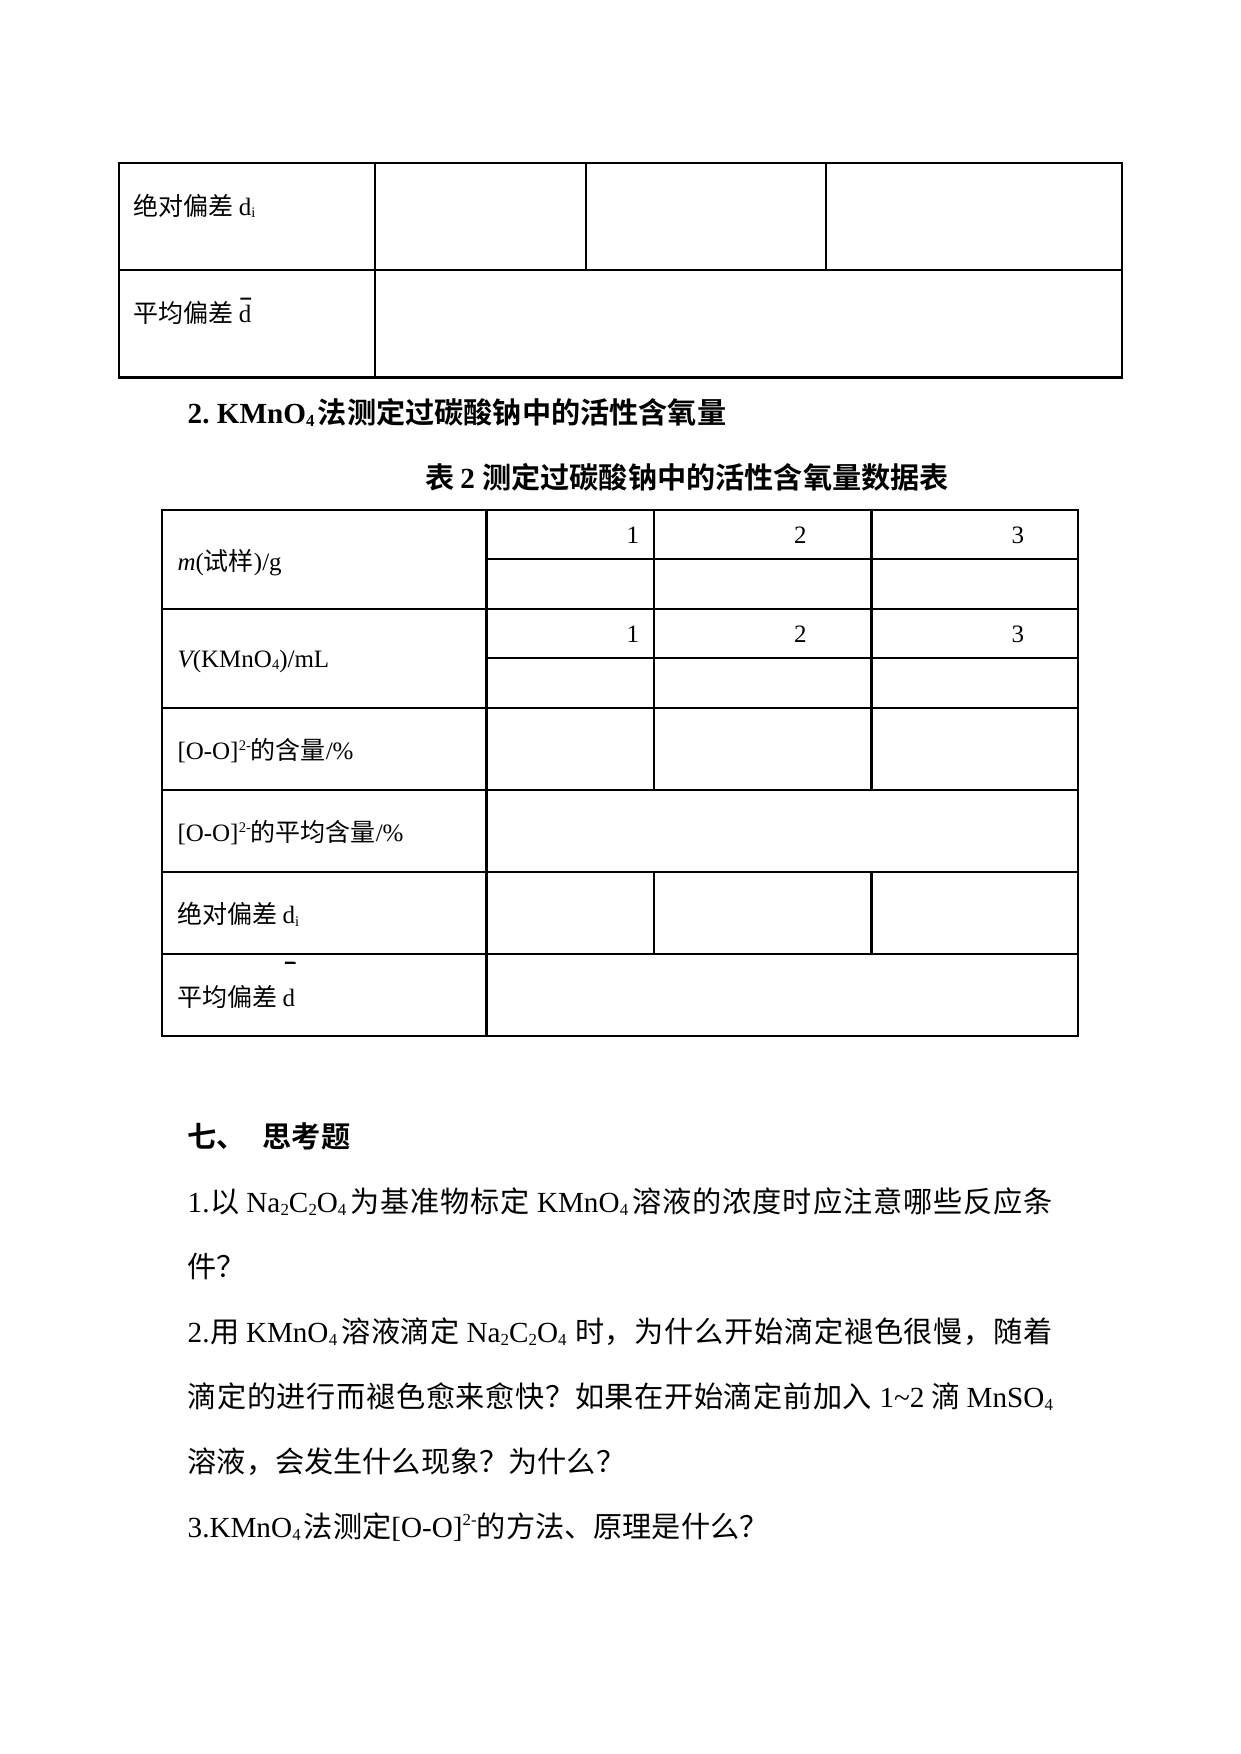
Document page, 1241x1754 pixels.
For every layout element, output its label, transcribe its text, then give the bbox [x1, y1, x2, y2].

table_header m(试样)/g [163, 511, 485, 608]
table_cell V(KMnO4)/mL [163, 610, 485, 707]
table_cell [873, 659, 1077, 707]
table_cell [488, 955, 1077, 1035]
table_cell 平均偏差d [120, 271, 374, 376]
table_cell [488, 659, 653, 707]
table_cell [O-O]2-的平均含量/% [163, 791, 485, 871]
list 思考题 [187, 1102, 1053, 1167]
table_cell 3 [873, 610, 1077, 657]
table_cell [655, 873, 870, 953]
table_cell 1 [488, 610, 653, 657]
list 3.KMnO4法测定[O-O]2-的方法、原理是什么？ [187, 1492, 1053, 1557]
table_cell [655, 560, 870, 608]
table_cell [488, 709, 653, 789]
table_cell [488, 791, 1077, 871]
table_cell 绝对偏差di [163, 873, 485, 953]
table_cell [376, 271, 1121, 376]
table_cell [O-O]2-的含量/% [163, 709, 485, 789]
table_cell [873, 709, 1077, 789]
table_header 2 [655, 511, 870, 558]
list 1.以Na2C2O4为基准物标定KMnO4溶液的浓度时应注意哪些反应条件？ [187, 1167, 1053, 1297]
table_cell [488, 560, 653, 608]
list 表2 测定过碳酸钠中的活性含氧量数据表 [262, 443, 1053, 508]
table_cell [655, 659, 870, 707]
table_cell [655, 709, 870, 789]
table_cell [873, 873, 1077, 953]
table_cell [587, 164, 825, 269]
table_cell 平均偏差d [163, 955, 485, 1035]
table_cell [376, 164, 585, 269]
table_header 1 [488, 511, 653, 558]
text 2. KMnO4法测定过碳酸钠中的活性含氧量 [187, 379, 1053, 443]
list 2.用KMnO4溶液滴定Na2C2O4 时，为什么开始滴定褪色很慢，随着滴定的进行而褪色愈来愈快？如果在开始滴定前加入1~2滴MnSO4溶液，会发生什么现象？为什么？ [187, 1297, 1053, 1492]
table_cell [827, 164, 1121, 269]
table_cell [873, 560, 1077, 608]
table_header 3 [873, 511, 1077, 558]
table_cell 2 [655, 610, 870, 657]
table_cell [488, 873, 653, 953]
table_cell 绝对偏差di [120, 164, 374, 269]
